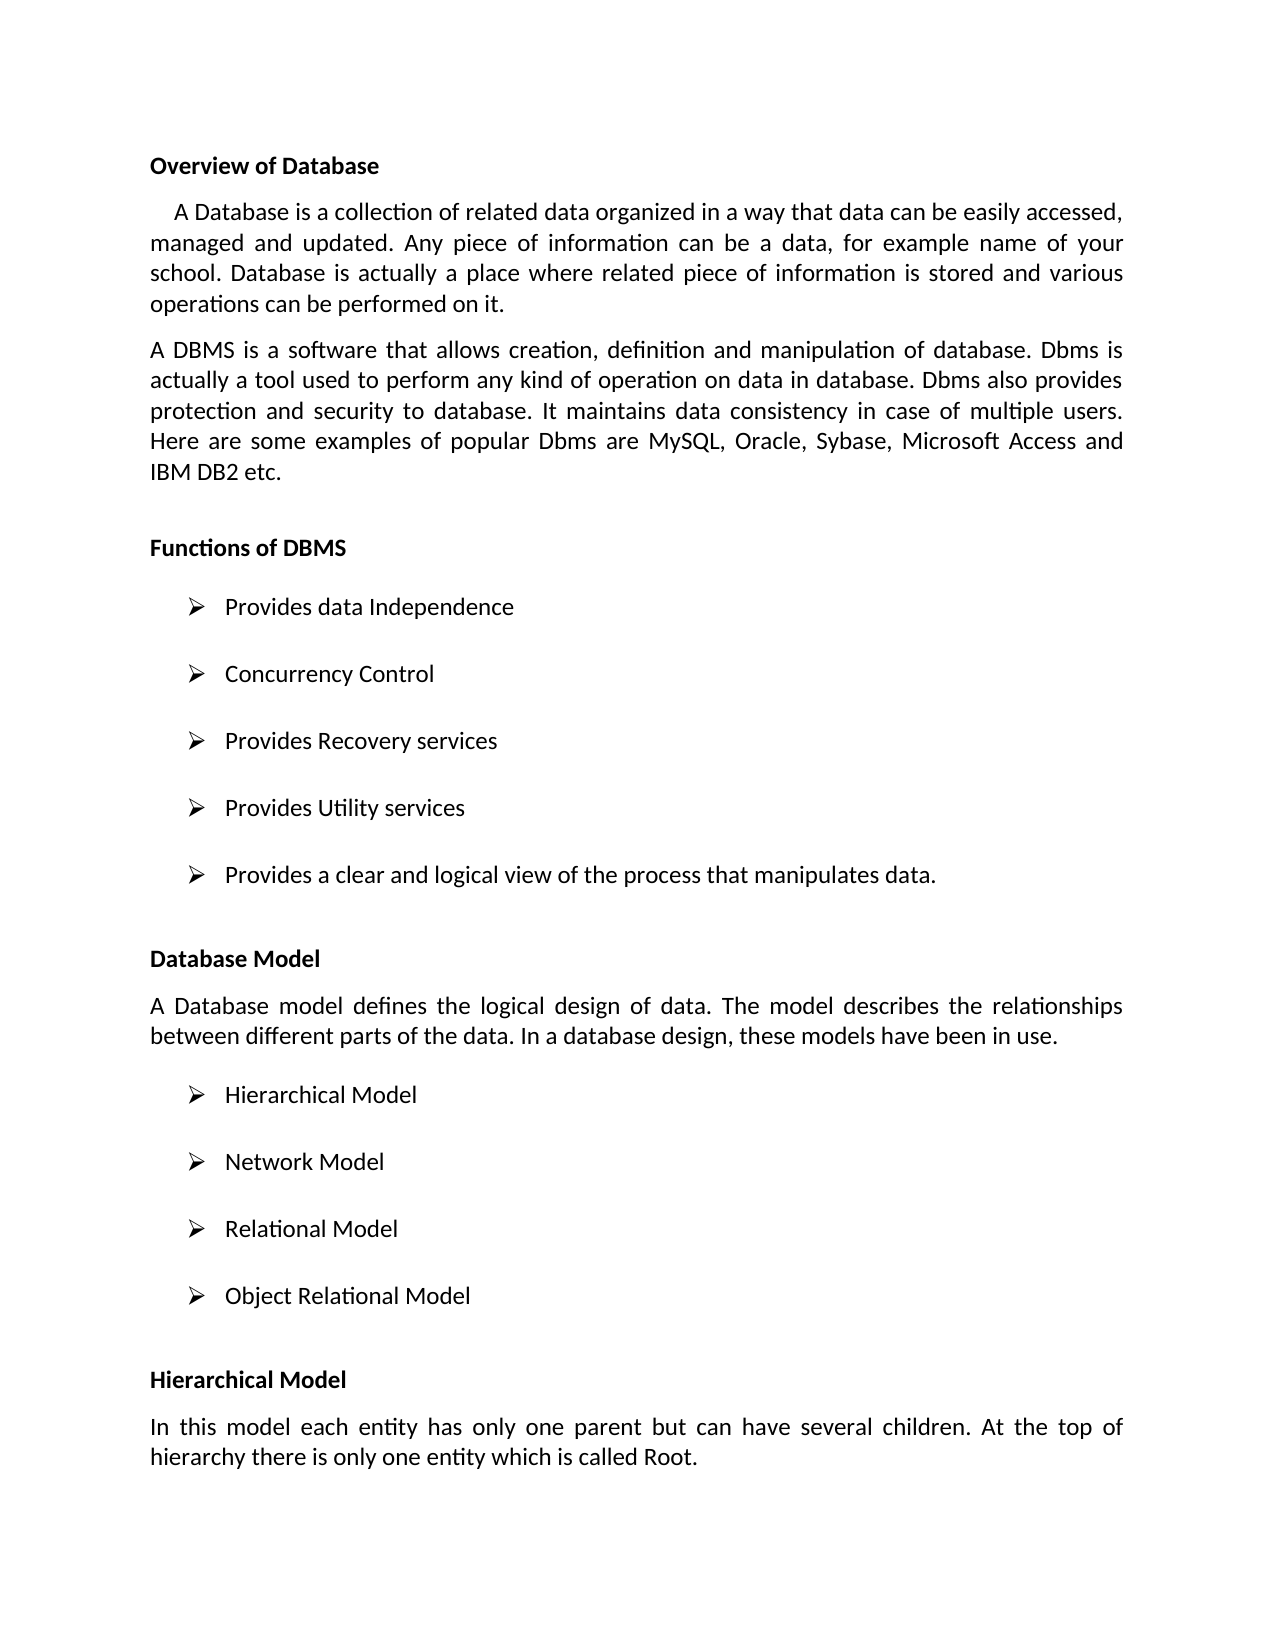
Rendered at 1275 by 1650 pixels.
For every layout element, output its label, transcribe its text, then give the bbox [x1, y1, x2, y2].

list Object Relational Model [187, 1267, 1125, 1318]
text A DBMS is a software that allows creation, definition and manipulation of database. Dbms is actually a tool used to perform any kind of operation on data in database. Dbms also provides protection and security to database. It maintains data consistency in case of multiple users. Here are some examples of popular Dbms are MySQL, Oracle, Sybase, Microsoft Access and IBM DB2 etc. [150, 334, 1125, 486]
text Database Model [150, 944, 1125, 974]
text Functions of DBMS [150, 533, 1125, 563]
list Concurrency Control [187, 646, 1125, 697]
text Hierarchical Model [150, 1364, 1125, 1395]
text A Database model defines the logical design of data. The model describes the relationships between different parts of the data. In a database design, these models have been in use. [150, 990, 1125, 1051]
list Hierarchical Model [187, 1066, 1125, 1118]
list Provides Recovery services [187, 712, 1125, 764]
list Network Model [187, 1133, 1125, 1184]
list Provides data Independence [187, 579, 1125, 630]
text A Database is a collection of related data organized in a way that data can be easily accessed, managed and updated. Any piece of information can be a data, for example name of your school. Database is actually a place where related piece of information is stored and various operations can be performed on it. [150, 196, 1125, 318]
list Relational Model [187, 1200, 1125, 1251]
list Provides Utility services [187, 779, 1125, 831]
text In this model each entity has only one parent but can have several children. At the top of hierarchy there is only one entity which is called Root. [150, 1411, 1125, 1472]
list Provides a clear and logical view of the process that manipulates data. [187, 846, 1125, 897]
text Overview of Database [150, 150, 1125, 181]
